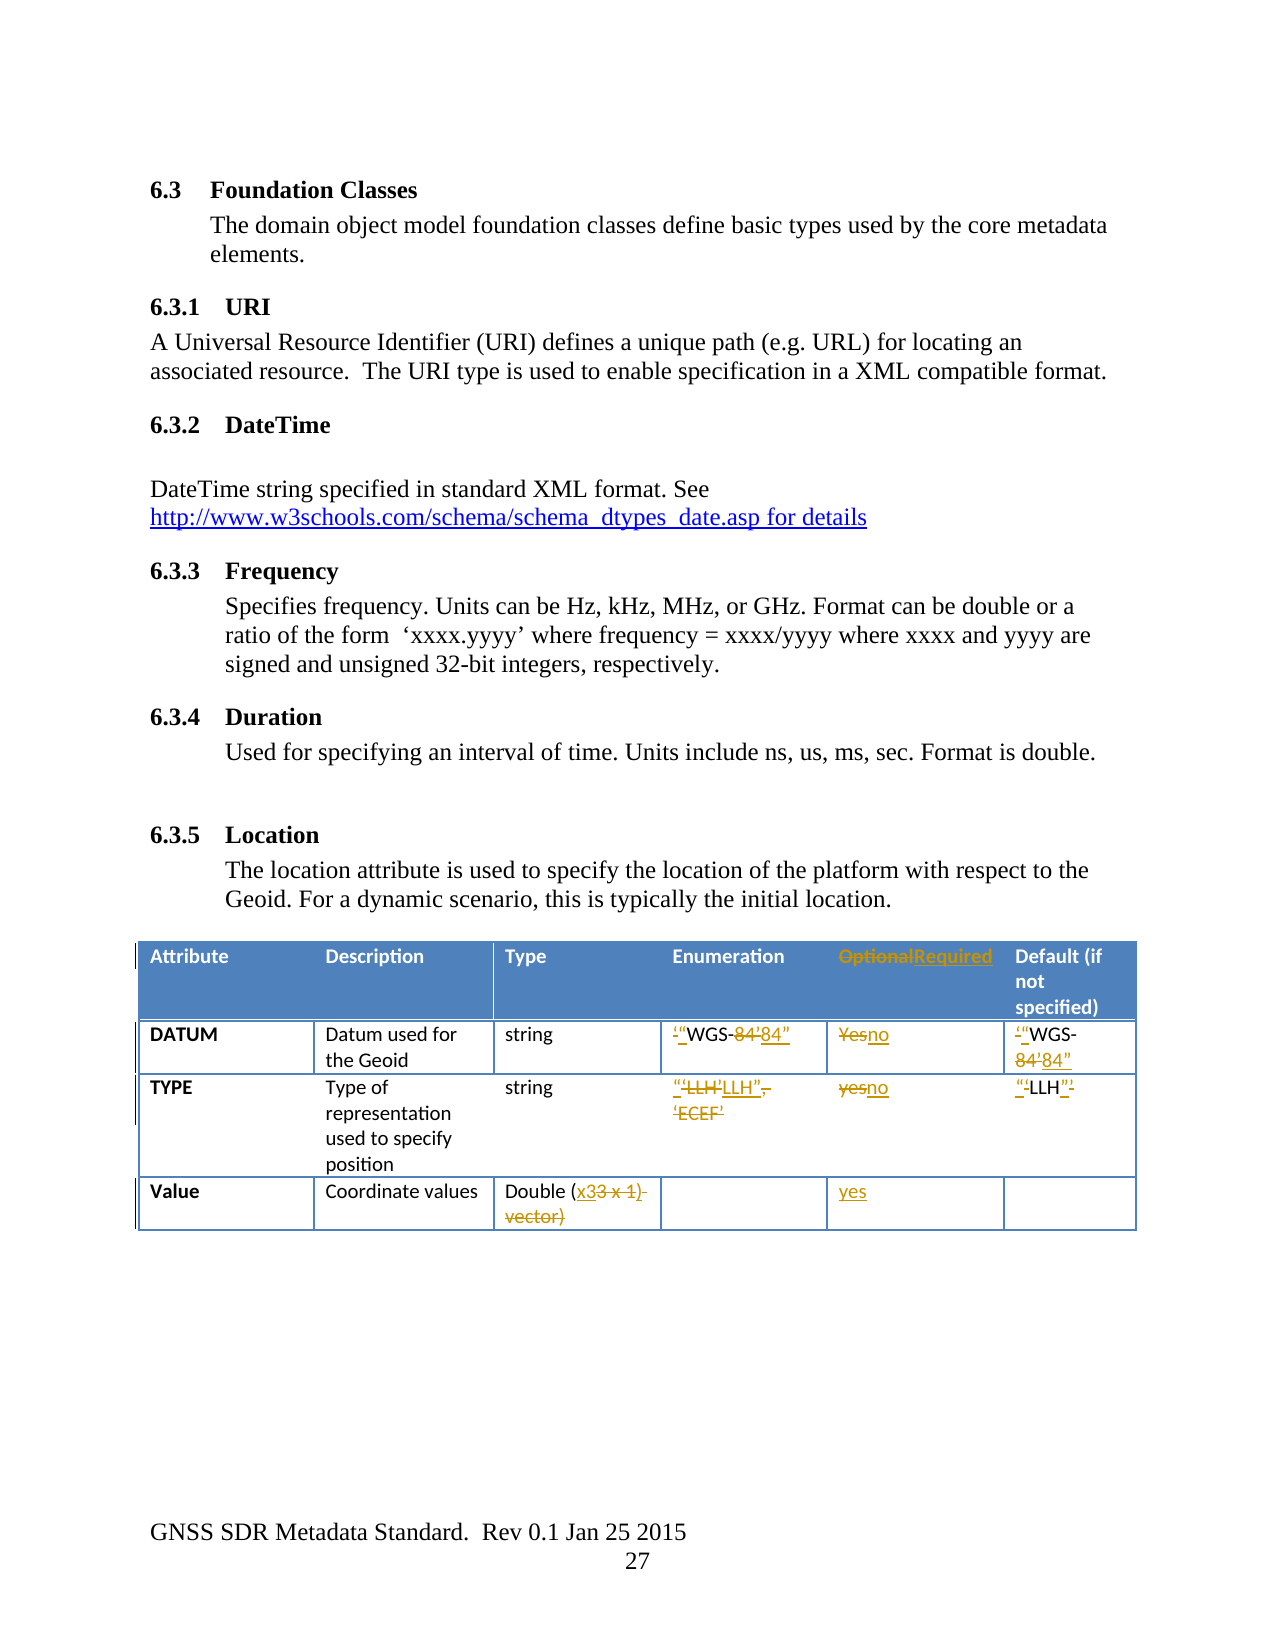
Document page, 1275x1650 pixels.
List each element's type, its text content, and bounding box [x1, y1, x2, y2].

table_cell [1005, 1178, 1135, 1229]
table_cell [662, 1178, 826, 1229]
table_cell [828, 1178, 1003, 1229]
table_cell [661, 1075, 827, 1176]
table_cell Value [140, 1178, 313, 1229]
text Used for specifying an interval of time. Units include ns, us, ms, sec. Format is double. [225, 737, 1125, 766]
table_cell DATUM [140, 1022, 313, 1072]
table_cell Double ( [495, 1178, 660, 1229]
table_cell WGS- [662, 1022, 826, 1072]
table_header [827, 943, 1004, 1019]
subtitle Location [150, 820, 1125, 849]
table_header Attribute [140, 943, 314, 1019]
table_header Enumeration [661, 943, 827, 1019]
table_cell LLH [1004, 1075, 1135, 1176]
table_cell Datum used for the Geoid [315, 1022, 493, 1072]
table_header Description [314, 943, 493, 1019]
table_cell [828, 1022, 1003, 1072]
subtitle DateTime [150, 410, 1125, 439]
text A Universal Resource Identifier (URI) defines a unique path (e.g. URL) for locating an associated resource. The URI type is used to enable specification in a XML compatible format. [150, 327, 1125, 385]
table_cell TYPE [140, 1075, 314, 1176]
subtitle Frequency [150, 556, 1125, 585]
table_cell WGS- [1005, 1022, 1135, 1072]
table_cell Coordinate values [315, 1178, 493, 1229]
text The domain object model foundation classes define basic types used by the core metadata elements. [210, 210, 1125, 267]
table_cell Type of representation used to specify position [314, 1075, 493, 1176]
table_cell string [494, 1075, 661, 1176]
table_header Default (if not specified) [1004, 943, 1135, 1019]
text The location attribute is used to specify the location of the platform with respect to the Geoid. For a dynamic scenario, this is typically the initial location. [225, 855, 1125, 912]
subtitle URI [150, 292, 1125, 321]
table_cell [827, 1075, 1004, 1176]
table_cell string [495, 1022, 660, 1072]
text Specifies frequency. Units can be Hz, kHz, MHz, or GHz. Format can be double or a ratio of the form ‘xxxx.yyyy’ where frequency = xxxx/yyyy where xxxx and yyyy are signed and unsigned 32-bit integers, respectively. [225, 591, 1125, 677]
text DateTime string specified in standard XML format. See http://www.w3schools.com/schema/schema_dtypes_date.asp for details [150, 474, 1125, 531]
table_header Type [494, 943, 661, 1019]
subtitle Foundation Classes [150, 175, 1125, 204]
subtitle Duration [150, 702, 1125, 731]
